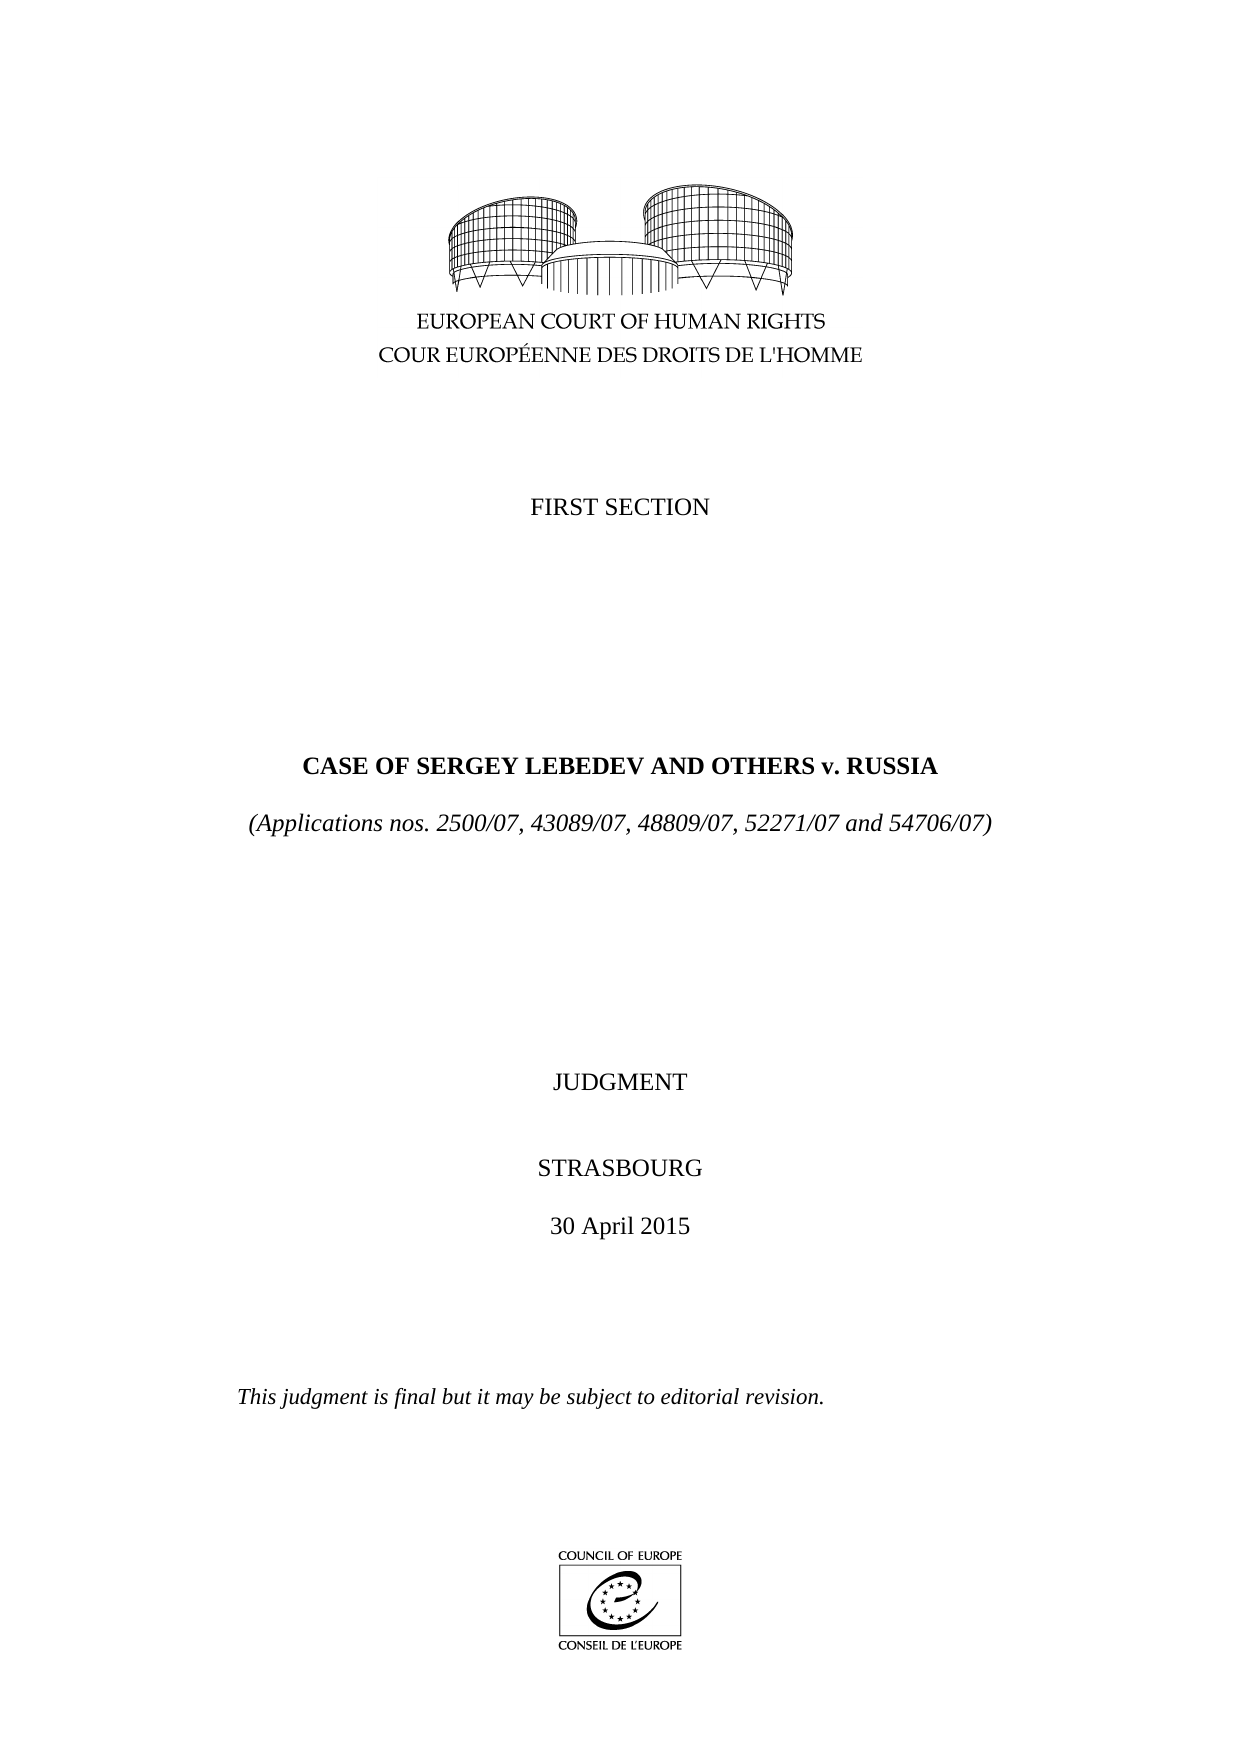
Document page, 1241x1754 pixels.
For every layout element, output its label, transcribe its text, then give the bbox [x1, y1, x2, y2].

picture [556, 1548, 684, 1651]
text 30 April 2015 [237, 1211, 1003, 1240]
picture [377, 177, 864, 378]
text (Applications nos. 2500/07, 43089/07, 48809/07, 52271/07 and 54706/07) [237, 808, 1003, 837]
text This judgment is final but it may be subject to editorial revision. [237, 1383, 1003, 1410]
text CASE OF SERGEY LEBEDEV AND OTHERS v. RUSSIA [237, 751, 1003, 780]
text JUDGMENT [237, 1067, 1003, 1096]
text FIRST SECTION [237, 492, 1003, 521]
text STRASBOURG [237, 1153, 1003, 1182]
